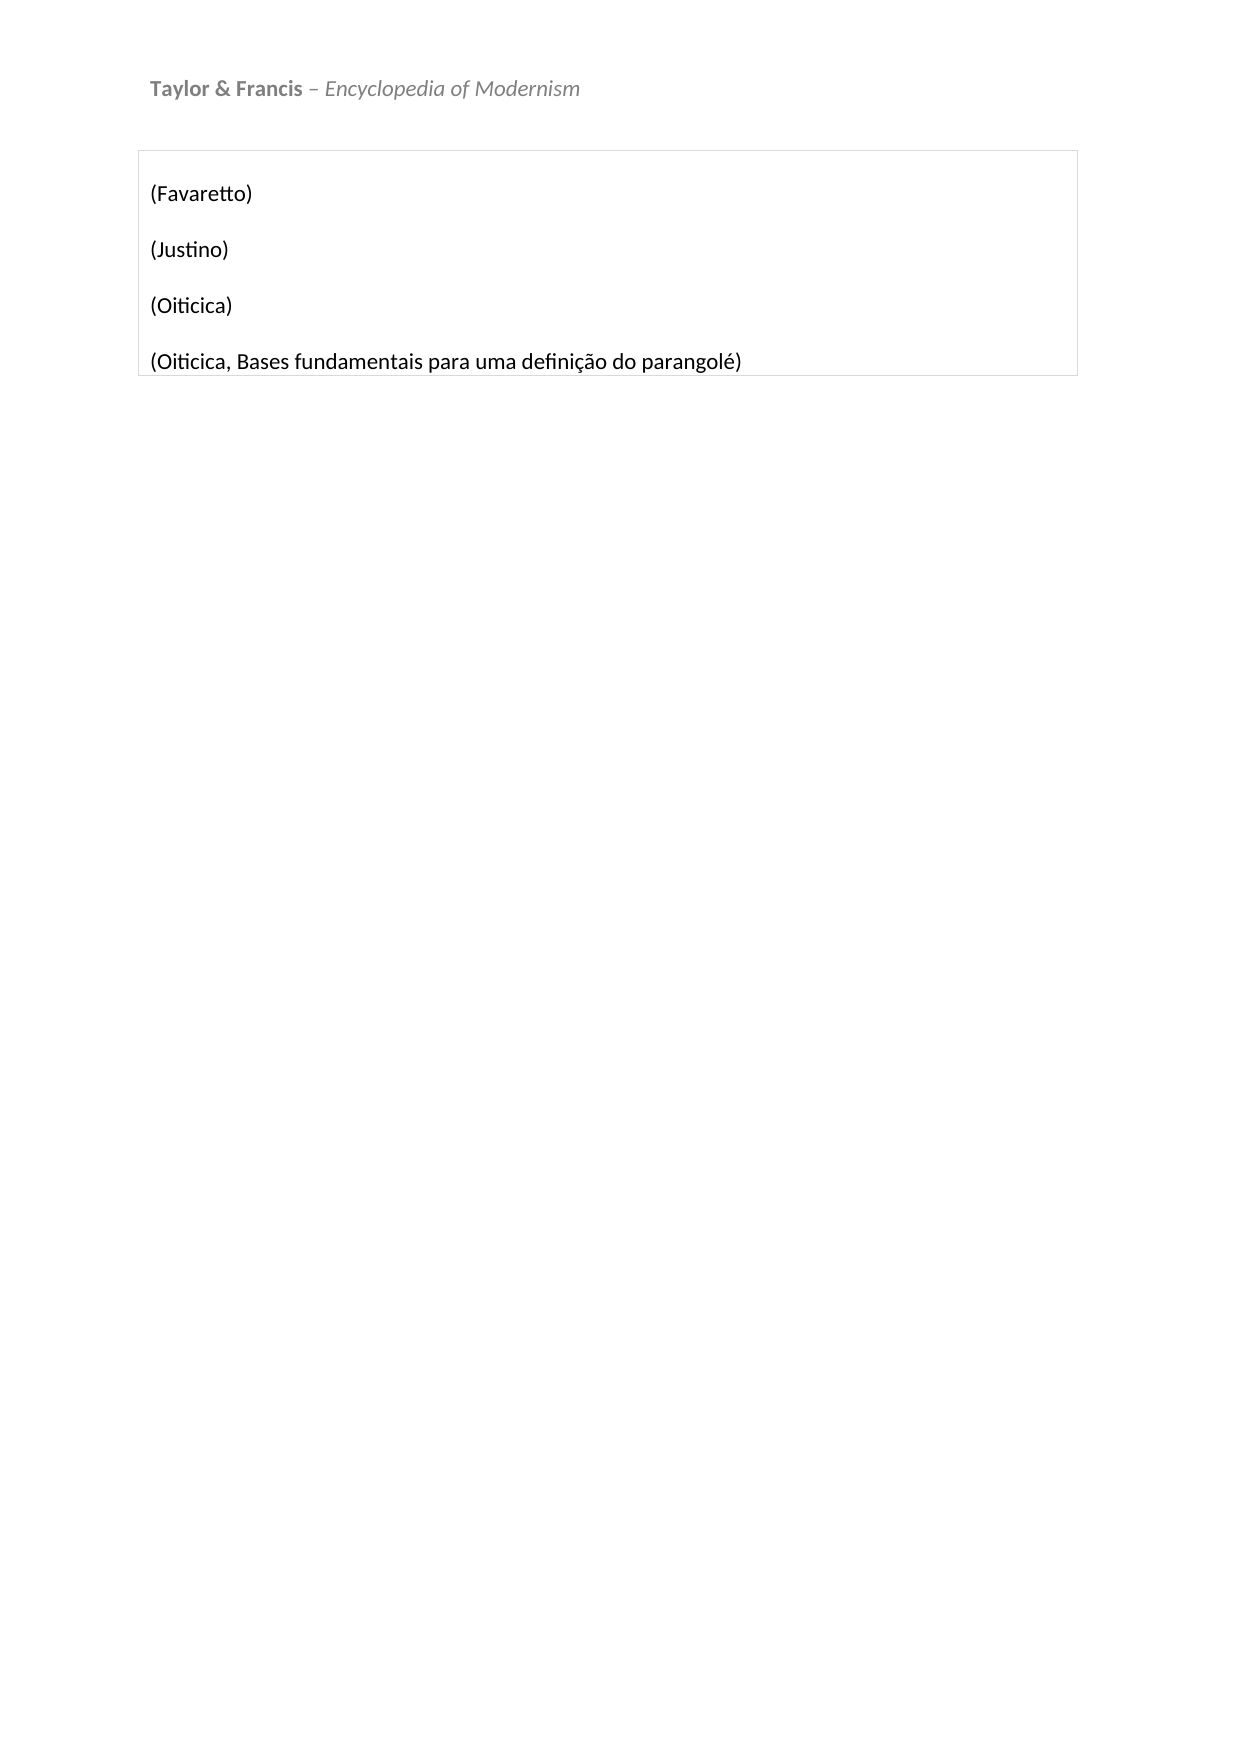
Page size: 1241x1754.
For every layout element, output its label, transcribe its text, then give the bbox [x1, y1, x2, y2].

table_cell Further reading: [139, 151, 1077, 375]
